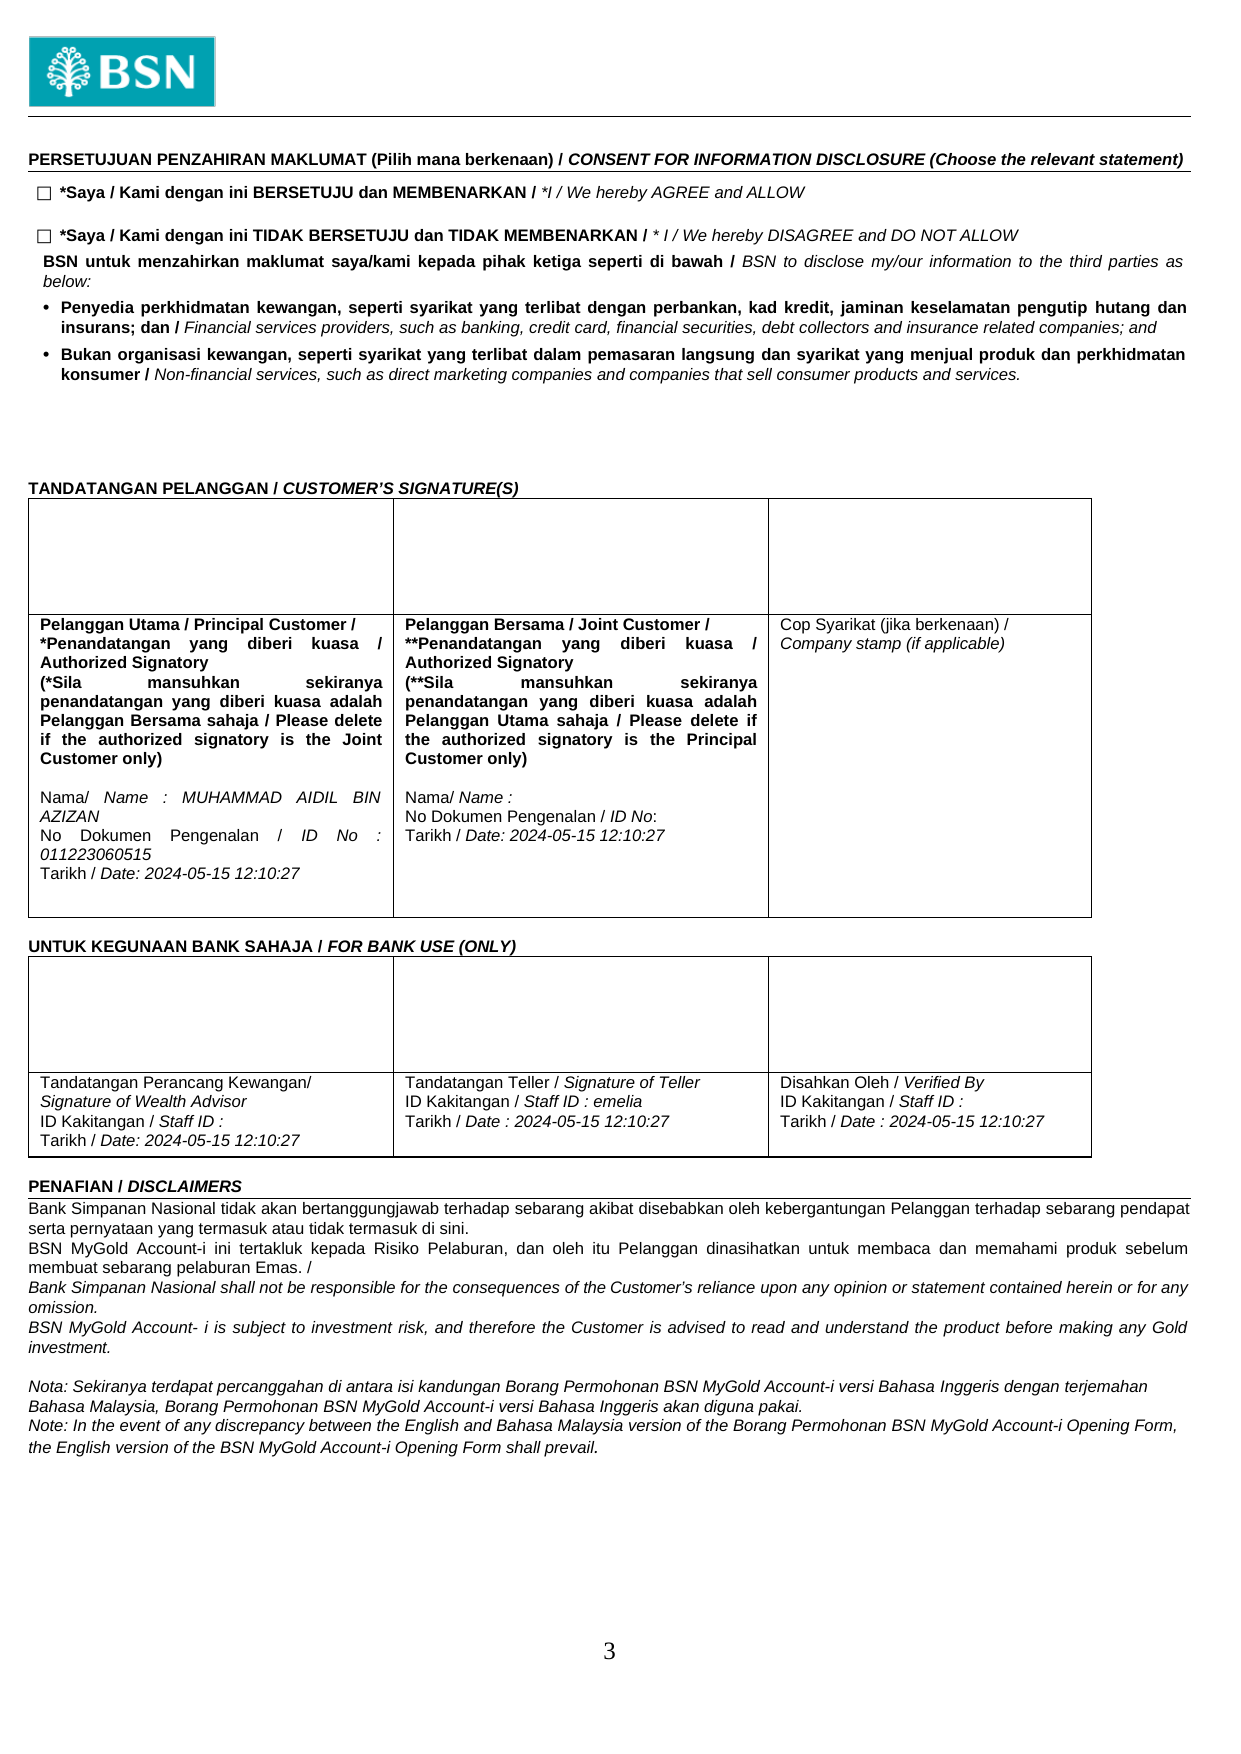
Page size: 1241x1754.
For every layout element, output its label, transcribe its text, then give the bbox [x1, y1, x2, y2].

table_cell Tandatangan Teller / Signature of Teller ID Kakitangan / Staff ID : emelia Tarikh / Date : 2024-05-15 12:10:27 [394, 1073, 768, 1156]
table_cell Pelanggan Bersama / Joint Customer / **Penandatangan yang diberi kuasa / Authorized Signatory (**Sila mansuhkan sekiranya penandatangan yang diberi kuasa adalah Pelanggan Utama sahaja / Please delete if the authorized signatory is the Principal Customer only) Nama/ Name : No Dokumen Pengenalan / ID No: Tarikh / Date: 2024-05-15 12:10:27 [394, 615, 768, 917]
table_cell Cop Syarikat (jika berkenaan) / Company stamp (if applicable) [769, 615, 1091, 917]
table_header [29, 499, 393, 614]
text Note: In the event of any discrepancy between the English and Bahasa Malaysia version of the Borang Permohonan BSN MyGold Account-i Opening Form, the English version of the BSN MyGold Account-i Opening Form shall prevail. [28, 1416, 1187, 1459]
text BSN MyGold Account-i ini tertakluk kepada Risiko Pelaburan, dan oleh itu Pelanggan dinasihatkan untuk membaca dan memahami produk sebelum membuat sebarang pelaburan Emas. / [28, 1239, 1190, 1277]
table_header [394, 957, 768, 1072]
table_cell Tandatangan Perancang Kewangan/ Signature of Wealth Advisor ID Kakitangan / Staff ID : Tarikh / Date: 2024-05-15 12:10:27 [29, 1073, 393, 1156]
text PENAFIAN / DISCLAIMERS [28, 1177, 1191, 1198]
list Penyedia perkhidmatan kewangan, seperti syarikat yang terlibat dengan perbankan, kad kredit, jaminan keselamatan pengutip hutang dan insurans; dan / Financial services providers, such as banking, credit card, financial securities, debt collectors and insurance related companies; and [43, 297, 1187, 337]
text TANDATANGAN PELANGGAN / CUSTOMER’S SIGNATURE(S) [28, 479, 1191, 498]
table_cell Disahkan Oleh / Verified By ID Kakitangan / Staff ID : Tarikh / Date : 2024-05-15 12:10:27 [769, 1073, 1091, 1156]
table_header [394, 499, 768, 614]
list Bukan organisasi kewangan, seperti syarikat yang terlibat dalam pemasaran langsung dan syarikat yang menjual produk dan perkhidmatan konsumer / Non-financial services, such as direct marketing companies and companies that sell consumer products and services. [43, 344, 1187, 384]
table_header [29, 957, 393, 1072]
table_header [769, 957, 1091, 1072]
picture [28, 30, 227, 114]
text BSN MyGold Account- i is subject to investment risk, and therefore the Customer is advised to read and understand the product before making any Gold investment. [28, 1318, 1190, 1357]
text Bank Simpanan Nasional shall not be responsible for the consequences of the Customer’s reliance upon any opinion or statement contained herein or for any omission. [28, 1278, 1190, 1317]
text Bank Simpanan Nasional tidak akan bertanggungjawab terhadap sebarang akibat disebabkan oleh kebergantungan Pelanggan terhadap sebarang pendapat serta pernyataan yang termasuk atau tidak termasuk di sini. [28, 1199, 1190, 1238]
table_header [769, 499, 1091, 614]
list *Saya / Kami dengan ini TIDAK BERSETUJU dan TIDAK MEMBENARKAN / * I / We hereby DISAGREE and DO NOT ALLOW [36, 222, 1191, 246]
list *Saya / Kami dengan ini BERSETUJU dan MEMBENARKAN / *I / We hereby AGREE and ALLOW [36, 179, 1191, 203]
text UNTUK KEGUNAAN BANK SAHAJA / FOR BANK USE (ONLY) [28, 937, 1191, 956]
text BSN untuk menzahirkan maklumat saya/kami kepada pihak ketiga seperti di bawah / BSN to disclose my/our information to the third parties as below: [43, 252, 1187, 291]
text Nota: Sekiranya terdapat percanggahan di antara isi kandungan Borang Permohonan BSN MyGold Account-i versi Bahasa Inggeris dengan terjemahan Bahasa Malaysia, Borang Permohonan BSN MyGold Account-i versi Bahasa Inggeris akan diguna pakai. [28, 1377, 1187, 1416]
table_cell Pelanggan Utama / Principal Customer / *Penandatangan yang diberi kuasa / Authorized Signatory (*Sila mansuhkan sekiranya penandatangan yang diberi kuasa adalah Pelanggan Bersama sahaja / Please delete if the authorized signatory is the Joint Customer only) Nama/ Name : MUHAMMAD AIDIL BIN AZIZAN No Dokumen Pengenalan / ID No : 011223060515 Tarikh / Date: 2024-05-15 12:10:27 [29, 615, 393, 917]
text PERSETUJUAN PENZAHIRAN MAKLUMAT (Pilih mana berkenaan) / CONSENT FOR INFORMATION DISCLOSURE (Choose the relevant statement) [28, 150, 1191, 171]
